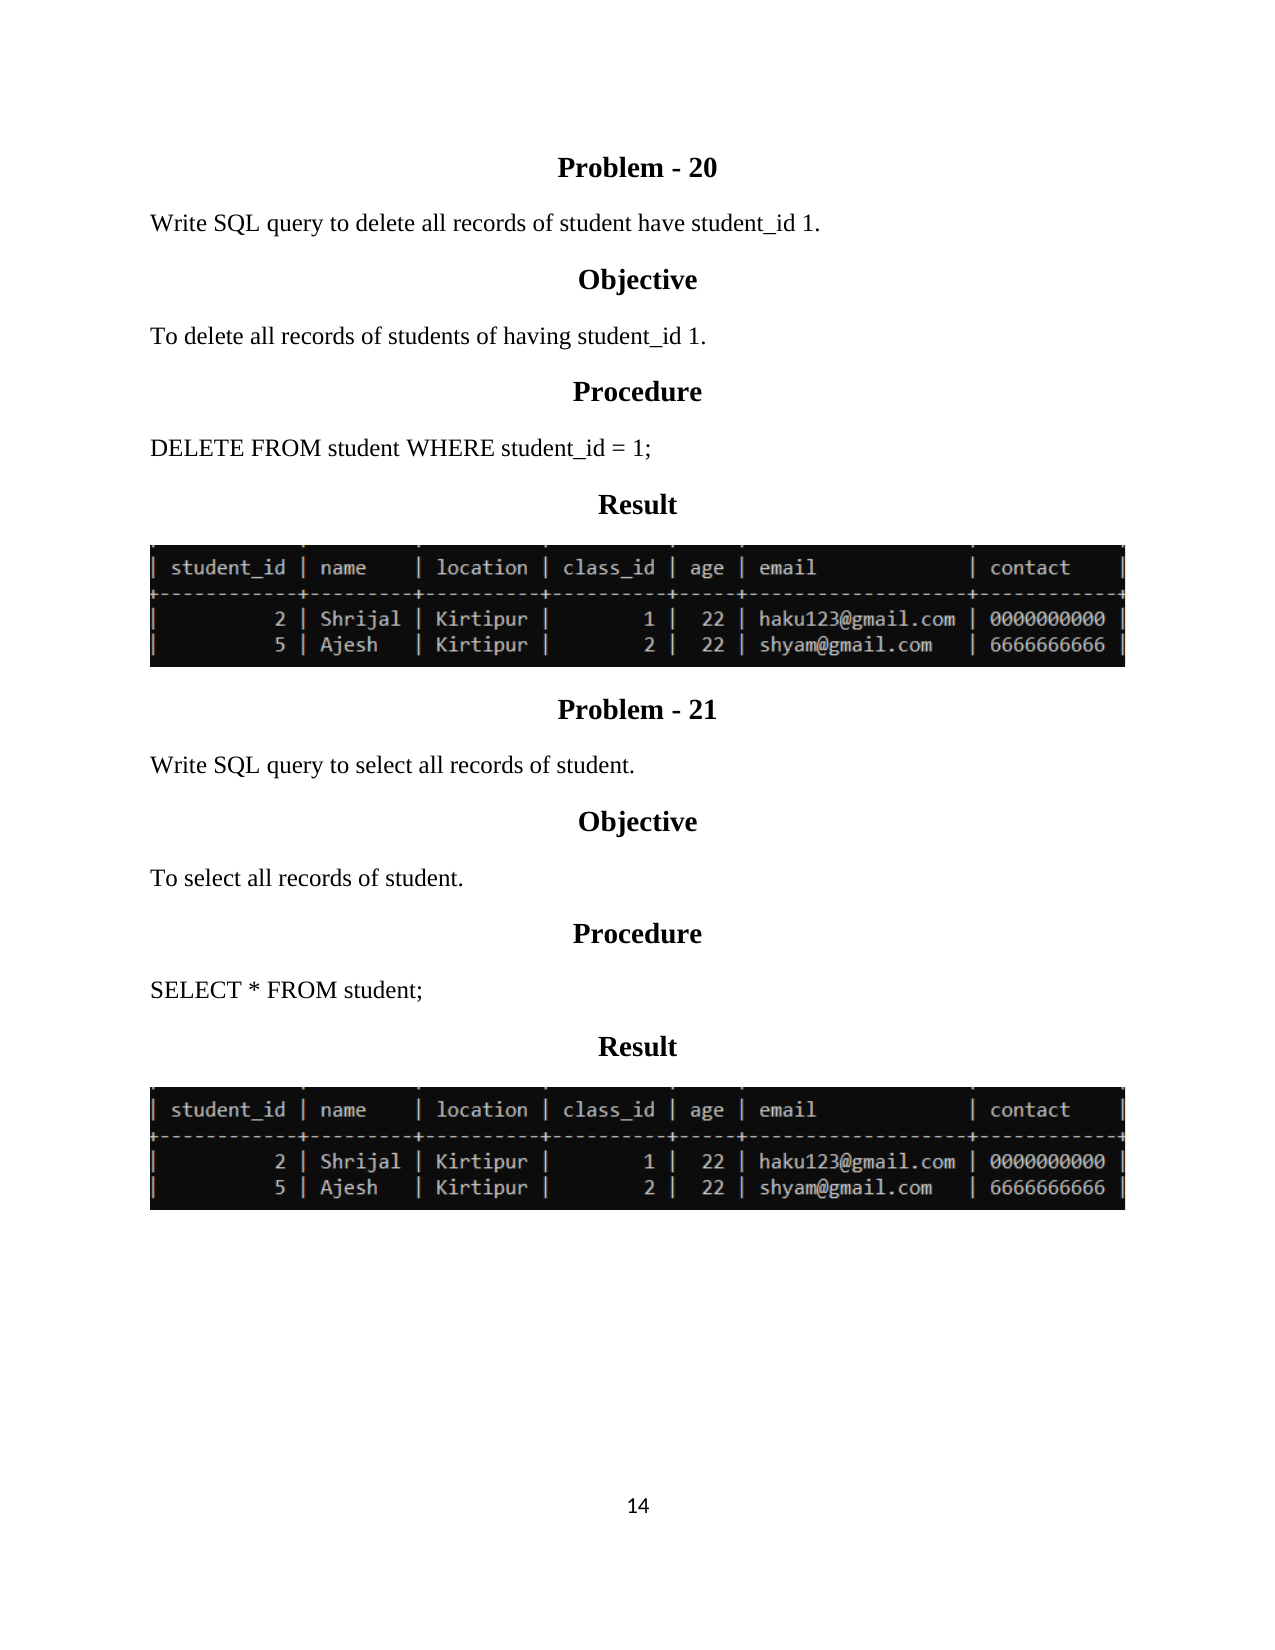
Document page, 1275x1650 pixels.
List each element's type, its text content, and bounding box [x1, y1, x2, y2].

subtitle DELETE FROM student WHERE student_id = 1; [150, 433, 1125, 462]
subtitle Procedure [150, 374, 1125, 408]
subtitle Objective [150, 262, 1125, 296]
picture [150, 545, 1125, 667]
subtitle To delete all records of students of having student_id 1. [150, 321, 1125, 349]
subtitle SELECT * FROM student; [150, 975, 1125, 1004]
picture [150, 1087, 1125, 1210]
subtitle Result [150, 487, 1125, 520]
subtitle Problem - 20 [150, 150, 1125, 183]
subtitle Write SQL query to delete all records of student have student_id 1. [150, 208, 1125, 237]
subtitle To select all records of student. [150, 863, 1125, 892]
subtitle Problem - 21 [150, 692, 1125, 726]
subtitle Result [150, 1029, 1125, 1062]
subtitle Write SQL query to select all records of student. [150, 751, 1125, 779]
subtitle Procedure [150, 917, 1125, 950]
subtitle Objective [150, 804, 1125, 838]
